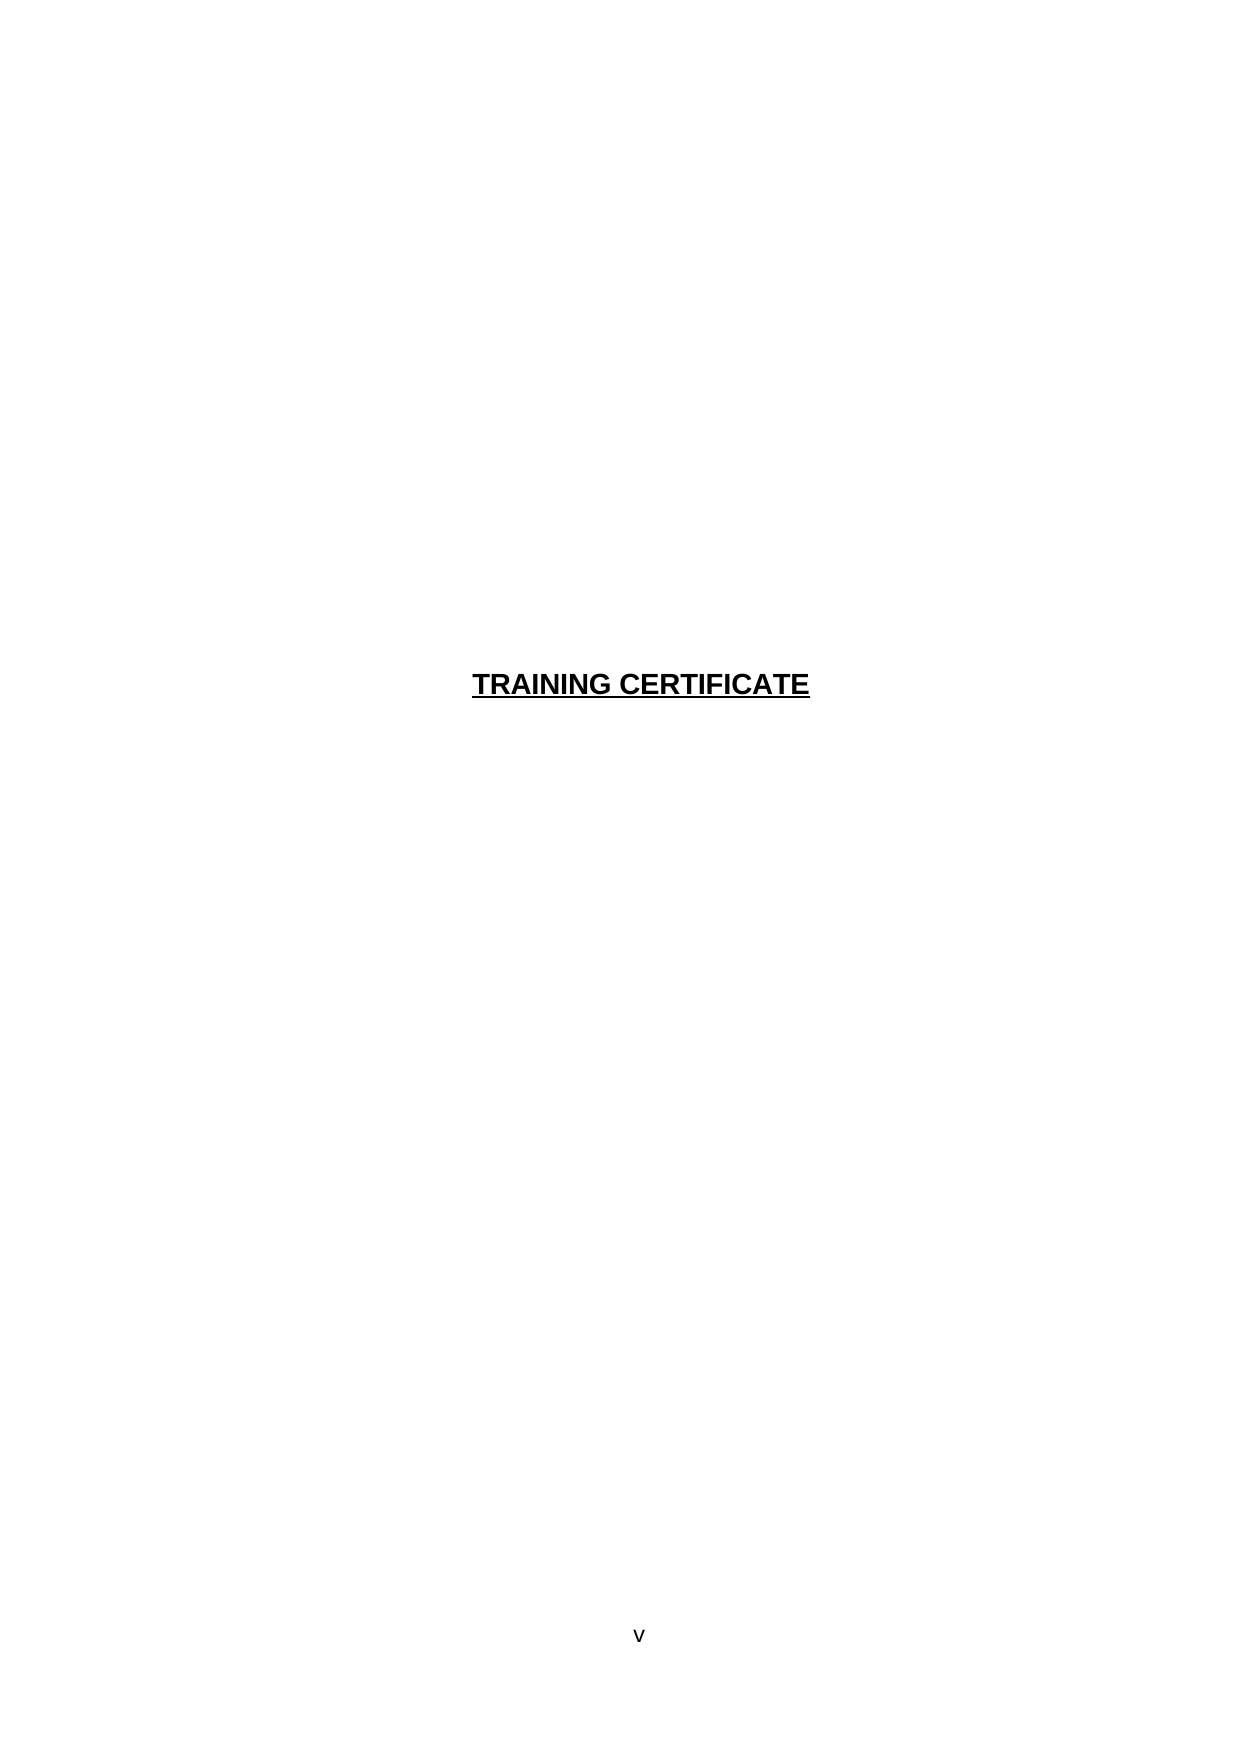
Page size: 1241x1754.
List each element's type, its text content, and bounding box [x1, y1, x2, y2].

subtitle TRAINING CERTIFICATE [301, 667, 981, 701]
